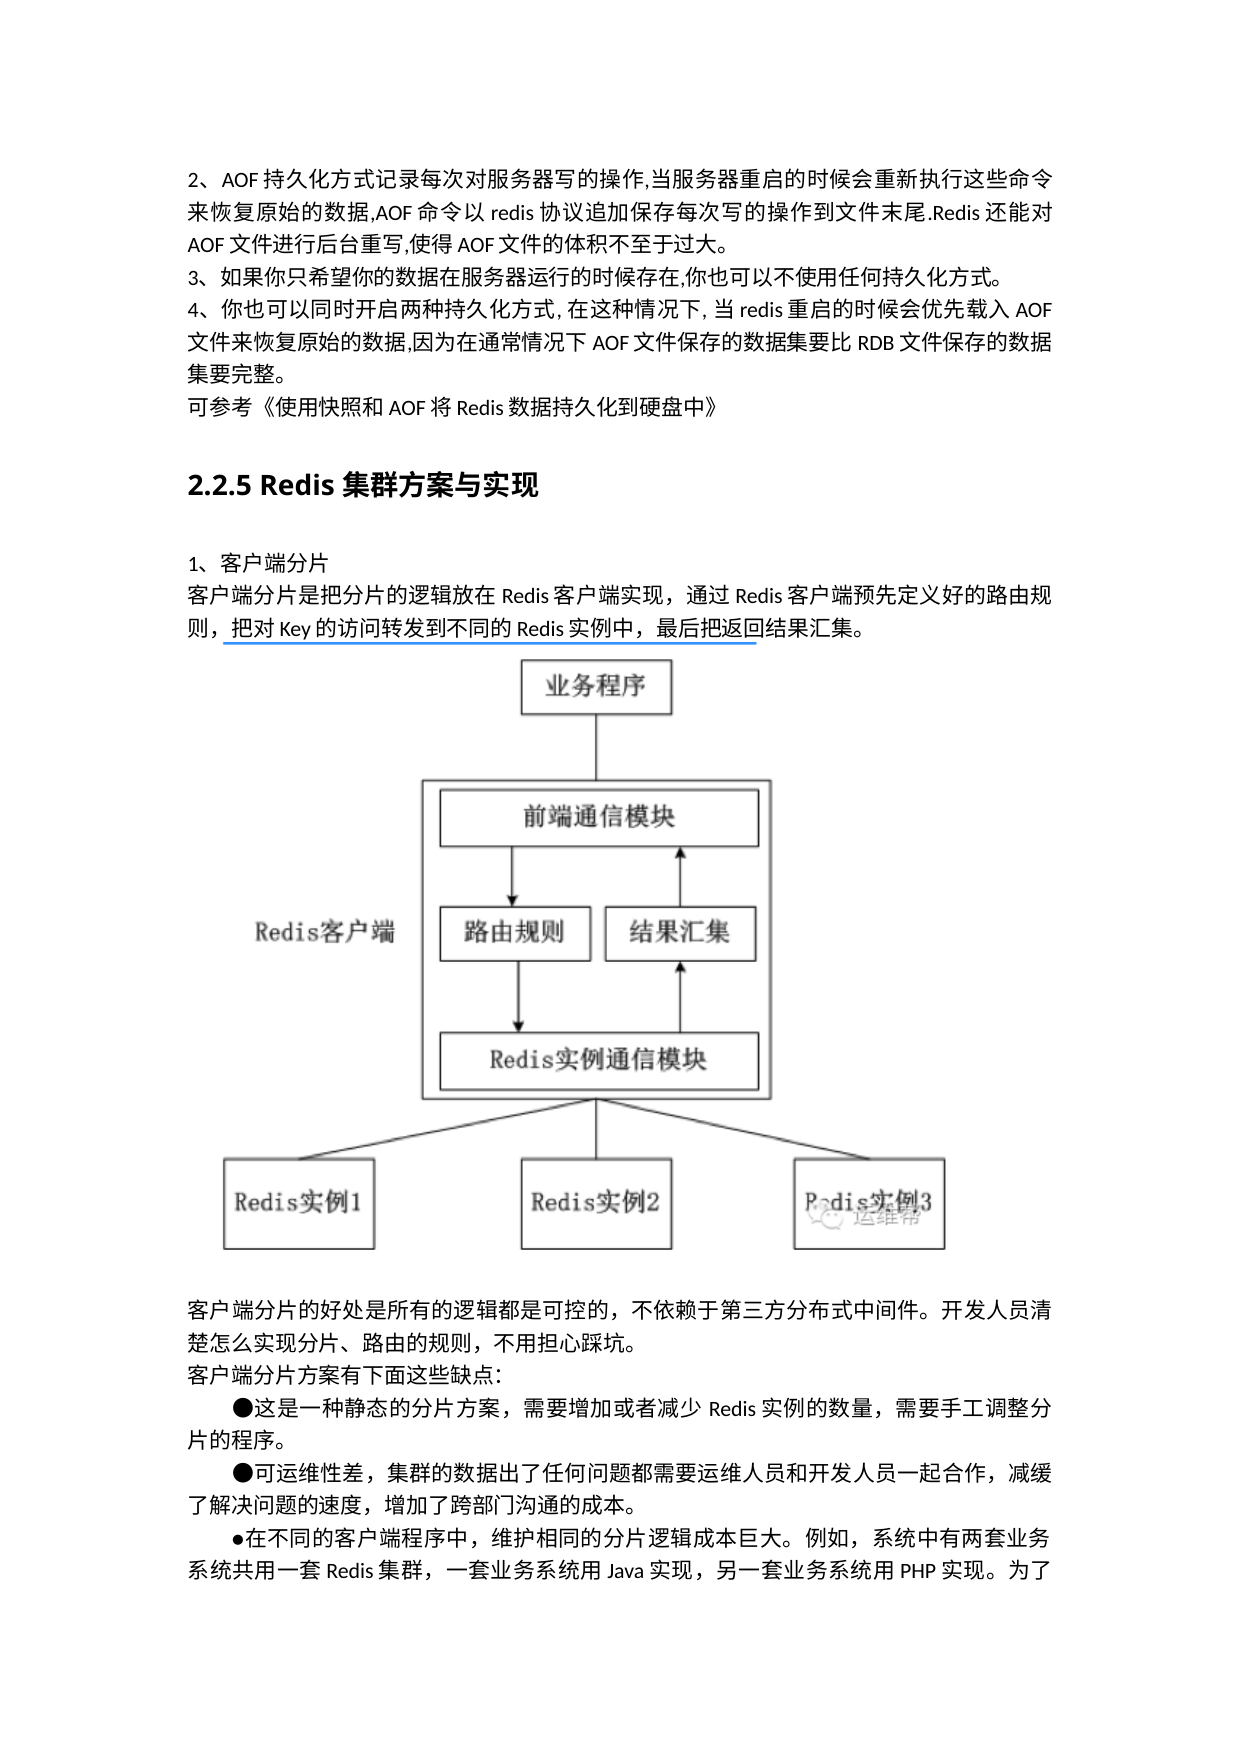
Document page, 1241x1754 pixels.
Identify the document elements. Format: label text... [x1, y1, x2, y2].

text 可参考《使用快照和AOF将Redis数据持久化到硬盘中》 [187, 389, 1053, 422]
text 3、如果你只希望你的数据在服务器运行的时候存在,你也可以不使用任何持久化方式。 [187, 259, 1053, 292]
text 1、客户端分片 [187, 545, 1053, 578]
text 客户端分片方案有下面这些缺点： [187, 1358, 1053, 1390]
subtitle 2.2.5 Redis 集群方案与实现 [187, 451, 1053, 516]
text 客户端分片是把分片的逻辑放在Redis客户端实现，通过Redis客户端预先定义好的路由规则，把对Key的访问转发到不同的Redis实例中，最后把返回结果汇集。 [187, 578, 1053, 643]
text 2、AOF持久化方式记录每次对服务器写的操作,当服务器重启的时候会重新执行这些命令来恢复原始的数据,AOF命令以redis协议追加保存每次写的操作到文件末尾.Redis还能对AOF文件进行后台重写,使得AOF文件的体积不至于过大。 [187, 162, 1053, 259]
text 客户端分片的好处是所有的逻辑都是可控的，不依赖于第三方分布式中间件。开发人员清楚怎么实现分片、路由的规则，不用担心踩坑。 [187, 1293, 1053, 1358]
picture [187, 642, 1027, 1282]
text ●可运维性差，集群的数据出了任何问题都需要运维人员和开发人员一起合作，减缓了解决问题的速度，增加了跨部门沟通的成本。 [187, 1455, 1053, 1520]
list 4、你也可以同时开启两种持久化方式, 在这种情况下, 当redis重启的时候会优先载入AOF文件来恢复原始的数据,因为在通常情况下AOF文件保存的数据集要比RDB文件保存的数据集要完整。 [187, 292, 1053, 389]
text ●这是一种静态的分片方案，需要增加或者减少Redis实例的数量，需要手工调整分片的程序。 [187, 1390, 1053, 1455]
